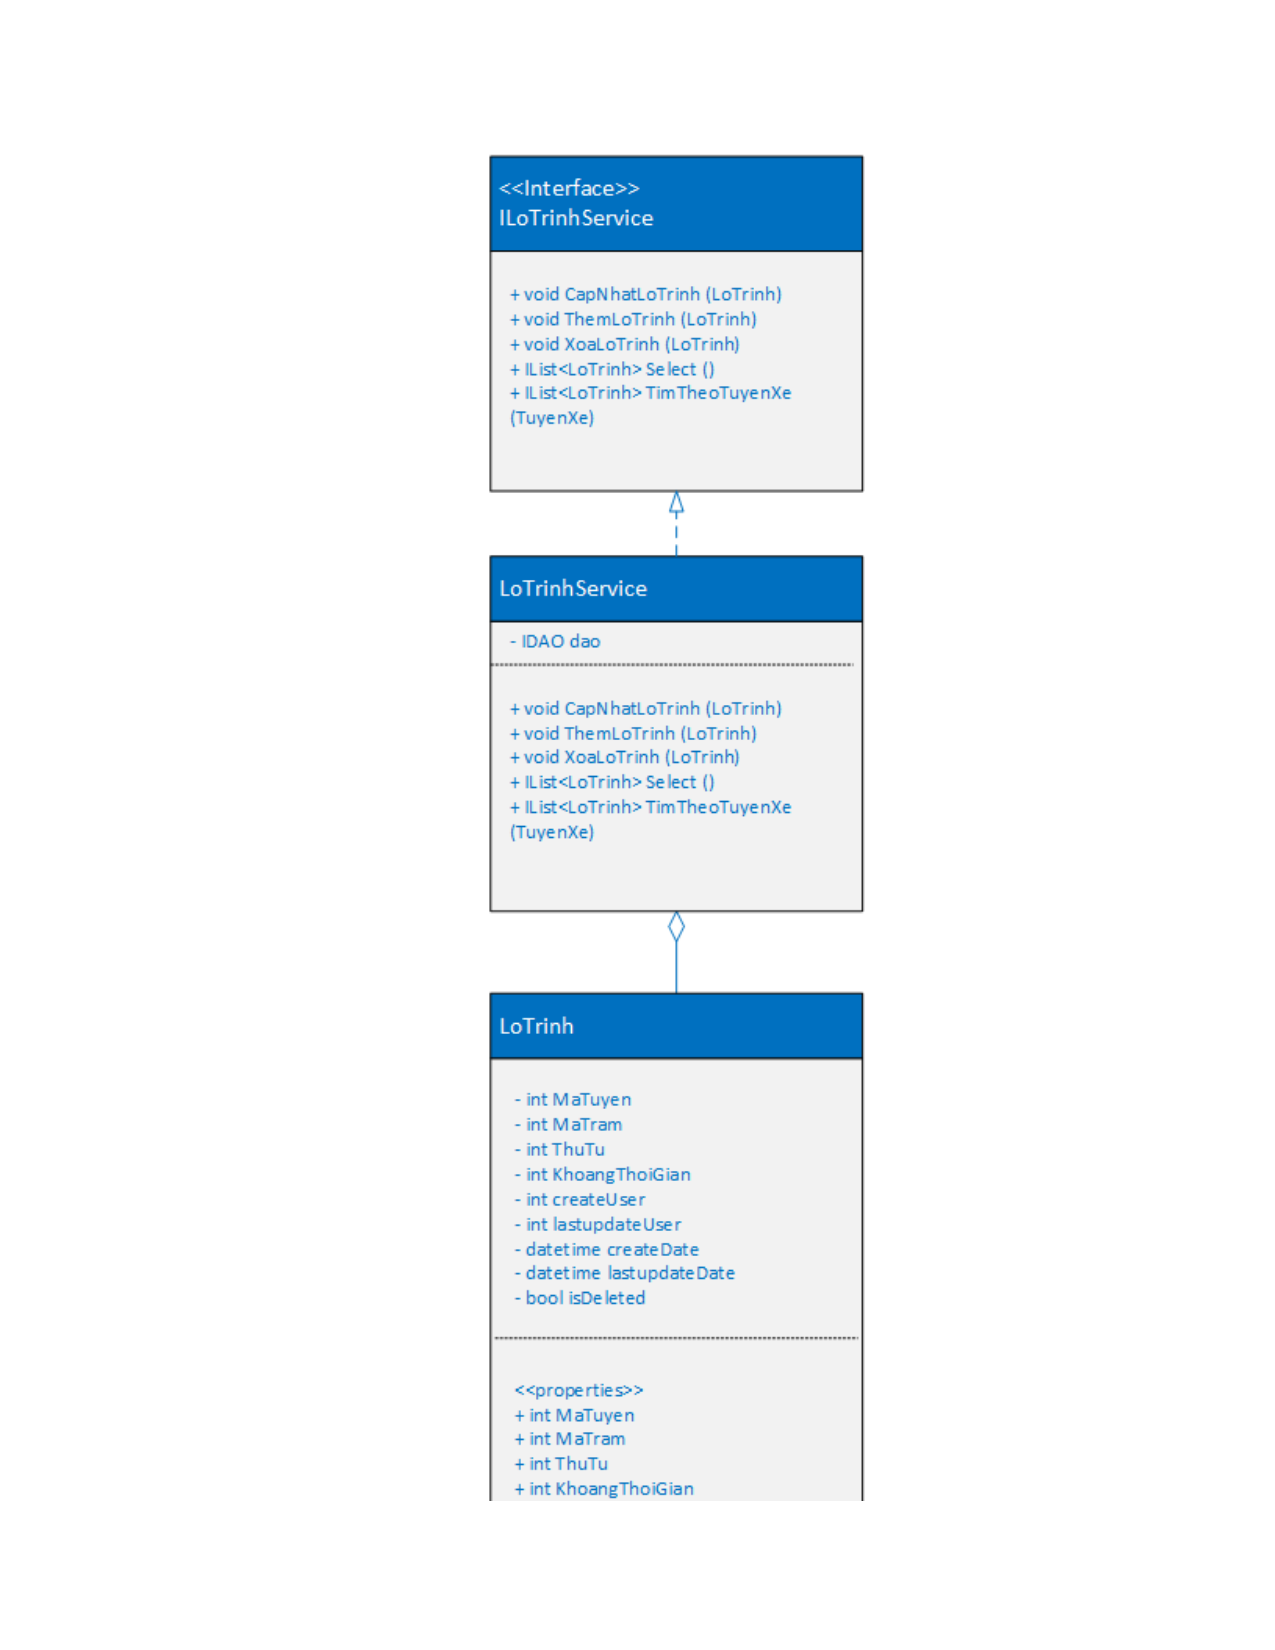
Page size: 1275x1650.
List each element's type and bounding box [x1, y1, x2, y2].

picture [485, 150, 865, 1501]
